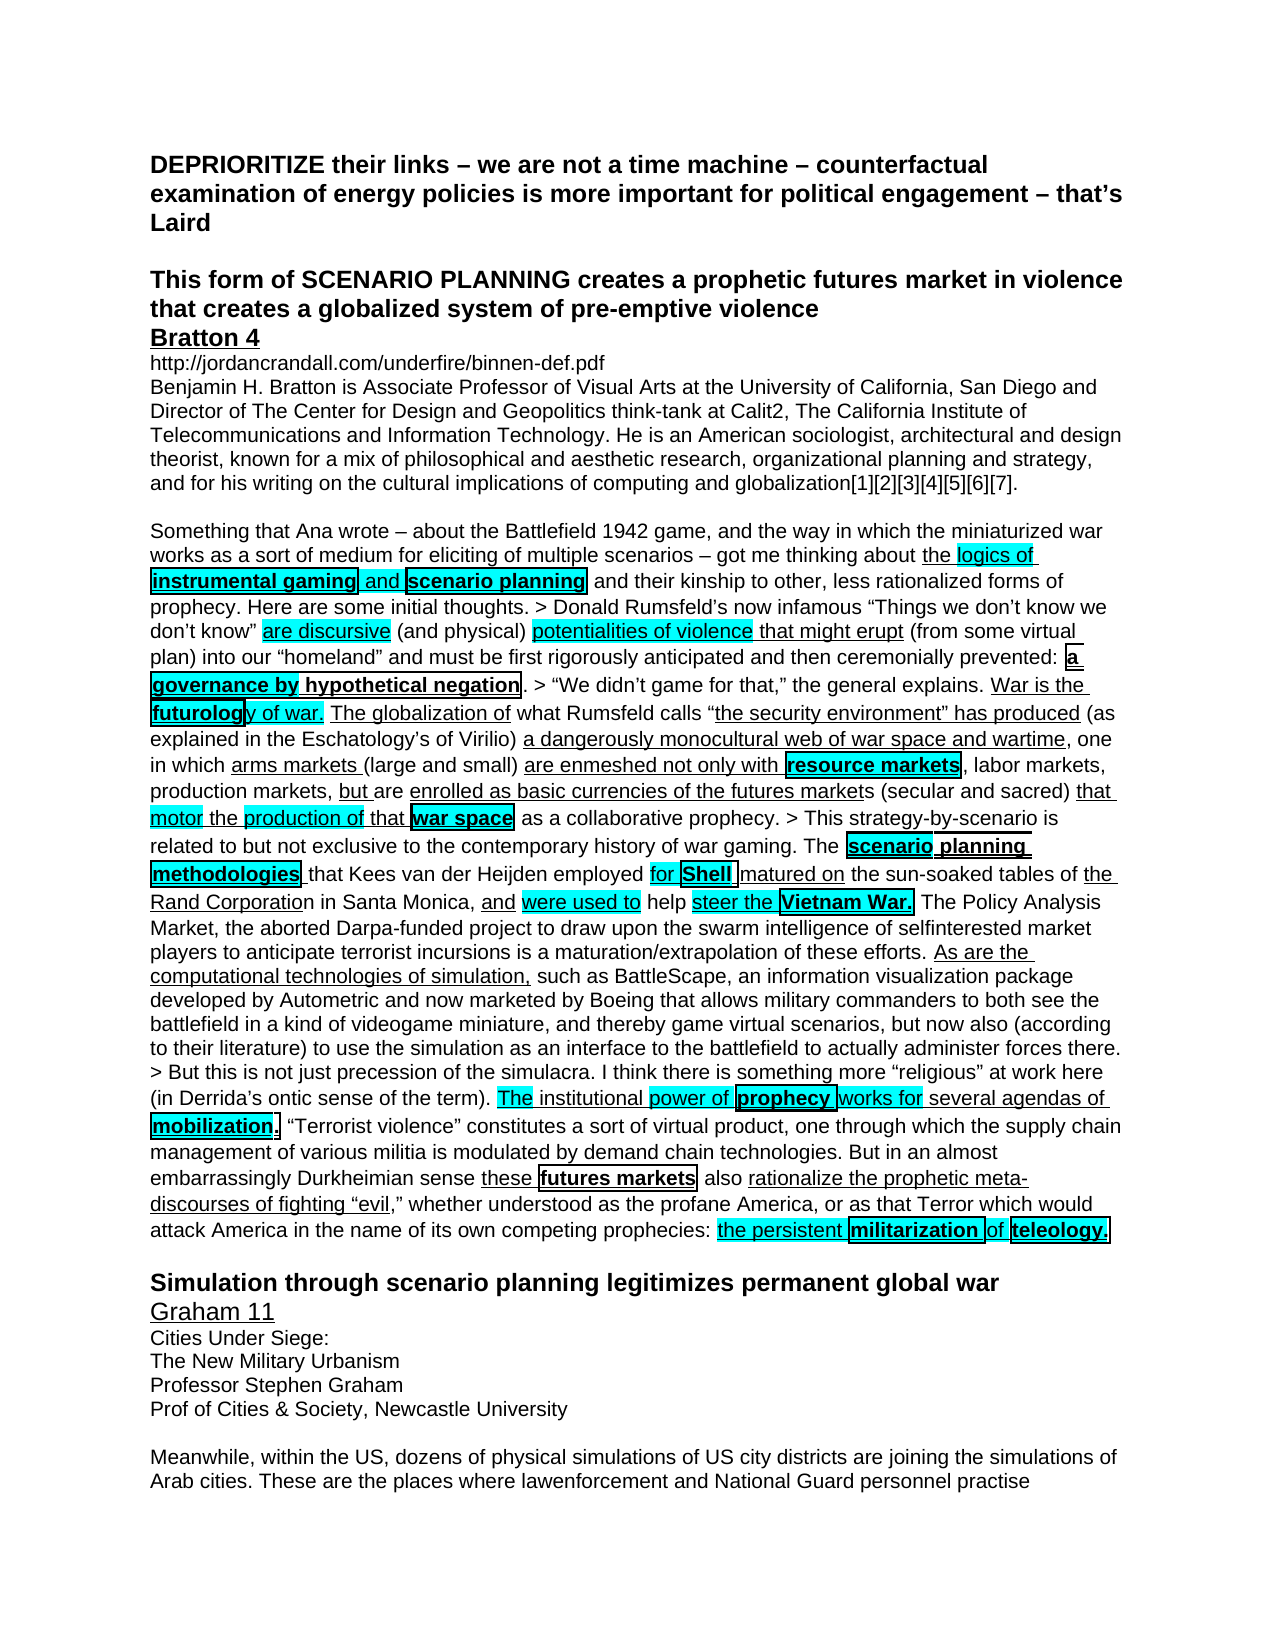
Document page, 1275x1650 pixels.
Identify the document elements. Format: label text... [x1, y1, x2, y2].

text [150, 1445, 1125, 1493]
text Graham 11 [150, 1297, 1125, 1325]
text The New Military Urbanism [150, 1349, 1125, 1373]
text DEPRIORITIZE their links – we are not a time machine – counterfactual examination of energy policies is more important for political engagement – that’s Laird [150, 150, 1125, 236]
text Something that Ana wrote – about the Battlefield 1942 game, and the way in which the miniaturized war works as a sort of medium for eliciting of multiple scenarios – got me thinking about the logics of instrumental gaming and scenario planning and their kinship to other, less rationalized forms of prophecy. Here are some initial thoughts. > Donald Rumsfeld’s now infamous “Things we don’t know we don’t know” are discursive (and physical) potentialities of violence that might erupt (from some virtual plan) into our “homeland” and must be first rigorously anticipated and then ceremonially prevented: a governance by hypothetical negation. > “We didn’t game for that,” the general explains. War is the futurology of war. The globalization of what Rumsfeld calls “the security environment” has produced (as explained in the Eschatology’s of Virilio) a dangerously monocultural web of war space and wartime, one in which arms markets (large and small) are enmeshed not only with resource markets, labor markets, production markets, but are enrolled as basic currencies of the futures markets (secular and sacred) that motor the production of that war space as a collaborative prophecy. > This strategy-by-scenario is related to but not exclusive to the contemporary history of war gaming. The scenario planning methodologies that Kees van der Heijden employed for Shell matured on the sun-soaked tables of the Rand Corporation in Santa Monica, and were used to help steer the Vietnam War. The Policy Analysis Market, the aborted Darpa-funded project to draw upon the swarm intelligence of selfinterested market players to anticipate terrorist incursions is a maturation/extrapolation of these efforts. As are the computational technologies of simulation, such as BattleScape, an information visualization package developed by Autometric and now marketed by Boeing that allows military commanders to both see the battlefield in a kind of videogame miniature, and thereby game virtual scenarios, but now also (according to their literature) to use the simulation as an interface to the battlefield to actually administer forces there. > But this is not just precession of the simulacra. I think there is something more “religious” at work here (in Derrida’s ontic sense of the term). The institutional power of prophecy works for several agendas of mobilization. “Terrorist violence” constitutes a sort of virtual product, one through which the supply chain management of various militia is modulated by demand chain technologies. But in an almost embarrassingly Durkheimian sense these futures markets also rationalize the prophetic meta-discourses of fighting “evil,” whether understood as the profane America, or as that Terror which would attack America in the name of its own competing prophecies: the persistent militarization of teleology. [150, 519, 1125, 1244]
text Bratton 4 [150, 322, 1125, 351]
text Simulation through scenario planning legitimizes permanent global war [150, 1268, 1125, 1297]
text Benjamin H. Bratton is Associate Professor of Visual Arts at the University of California, San Diego and Director of The Center for Design and Geopolitics think-tank at Calit2, The California Institute of Telecommunications and Information Technology. He is an American sociologist, architectural and design theorist, known for a mix of philosophical and aesthetic research, organizational planning and strategy, and for his writing on the cultural implications of computing and globalization[1][2][3][4][5][6][7]. [150, 375, 1125, 495]
text Prof of Cities & Society, Newcastle University [150, 1397, 1125, 1421]
text http://jordancrandall.com/underfire/binnen-def.pdf [150, 351, 1125, 375]
text Professor Stephen Graham [150, 1373, 1125, 1397]
text This form of SCENARIO PLANNING creates a prophetic futures market in violence that creates a globalized system of pre-emptive violence [150, 265, 1125, 322]
text Cities Under Siege: [150, 1325, 1125, 1349]
